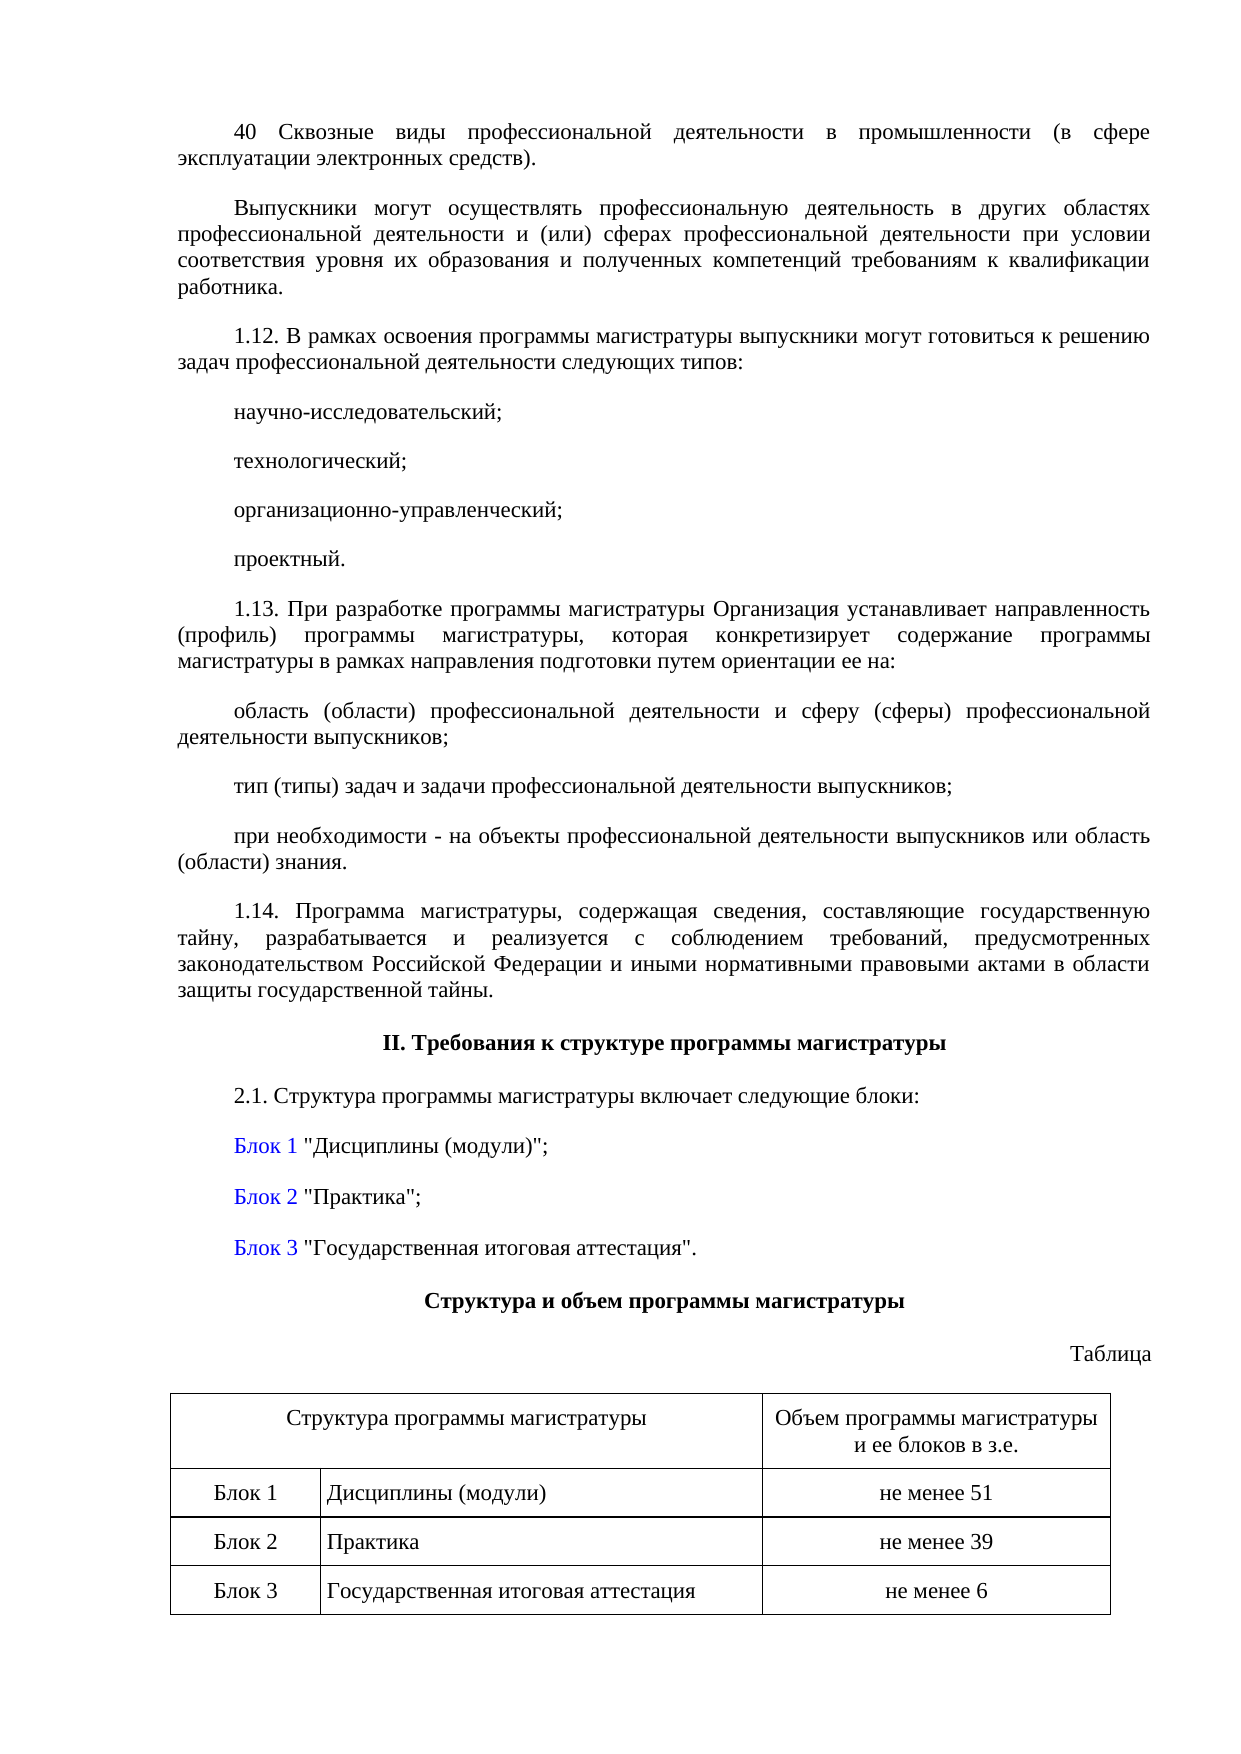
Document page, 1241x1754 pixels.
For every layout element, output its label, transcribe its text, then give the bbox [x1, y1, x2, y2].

text проектный. [177, 546, 1152, 572]
table_cell Государственная итоговая аттестация [321, 1566, 762, 1614]
title Структура и объем программы магистратуры [177, 1287, 1152, 1314]
table_cell не менее 51 [763, 1469, 1110, 1516]
text Таблица [177, 1340, 1152, 1366]
text тип (типы) задач и задачи профессиональной деятельности выпускников; [177, 772, 1152, 799]
text Блок 3 "Государственная итоговая аттестация". [177, 1233, 1152, 1261]
text 1.12. В рамках освоения программы магистратуры выпускники могут готовиться к решению задач профессиональной деятельности следующих типов: [177, 322, 1152, 375]
text технологический; [177, 447, 1152, 473]
text область (области) профессиональной деятельности и сферу (сферы) профессиональной деятельности выпускников; [177, 697, 1152, 749]
text 1.14. Программа магистратуры, содержащая сведения, составляющие государственную тайну, разрабатывается и реализуется с соблюдением требований, предусмотренных законодательством Российской Федерации и иными нормативными правовыми актами в области защиты государственной тайны. [177, 897, 1152, 1003]
table_cell Блок 1 [171, 1469, 320, 1516]
text организационно-управленческий; [177, 496, 1152, 523]
table_cell не менее 39 [763, 1518, 1110, 1565]
text Блок 2 "Практика"; [177, 1182, 1152, 1210]
text 40 Сквозные виды профессиональной деятельности в промышленности (в сфере эксплуатации электронных средств). [177, 118, 1152, 171]
table_header Структура программы магистратуры [171, 1394, 762, 1468]
table_cell не менее 6 [763, 1566, 1110, 1614]
text научно-исследовательский; [177, 398, 1152, 424]
title II. Требования к структуре программы магистратуры [177, 1029, 1152, 1055]
table_cell Блок 3 [171, 1566, 320, 1614]
text Блок 1 "Дисциплины (модули)"; [177, 1131, 1152, 1159]
text 2.1. Структура программы магистратуры включает следующие блоки: [177, 1082, 1152, 1108]
text 1.13. При разработке программы магистратуры Организация устанавливает направленность (профиль) программы магистратуры, которая конкретизирует содержание программы магистратуры в рамках направления подготовки путем ориентации ее на: [177, 595, 1152, 674]
table_cell Блок 2 [171, 1518, 320, 1565]
text Выпускники могут осуществлять профессиональную деятельность в других областях профессиональной деятельности и (или) сферах профессиональной деятельности при условии соответствия уровня их образования и полученных компетенций требованиям к квалификации работника. [177, 194, 1152, 299]
table_header Объем программы магистратуры и ее блоков в з.е. [763, 1394, 1110, 1468]
table_cell Дисциплины (модули) [321, 1469, 762, 1516]
table_cell Практика [321, 1518, 762, 1565]
text при необходимости - на объекты профессиональной деятельности выпускников или область (области) знания. [177, 822, 1152, 874]
